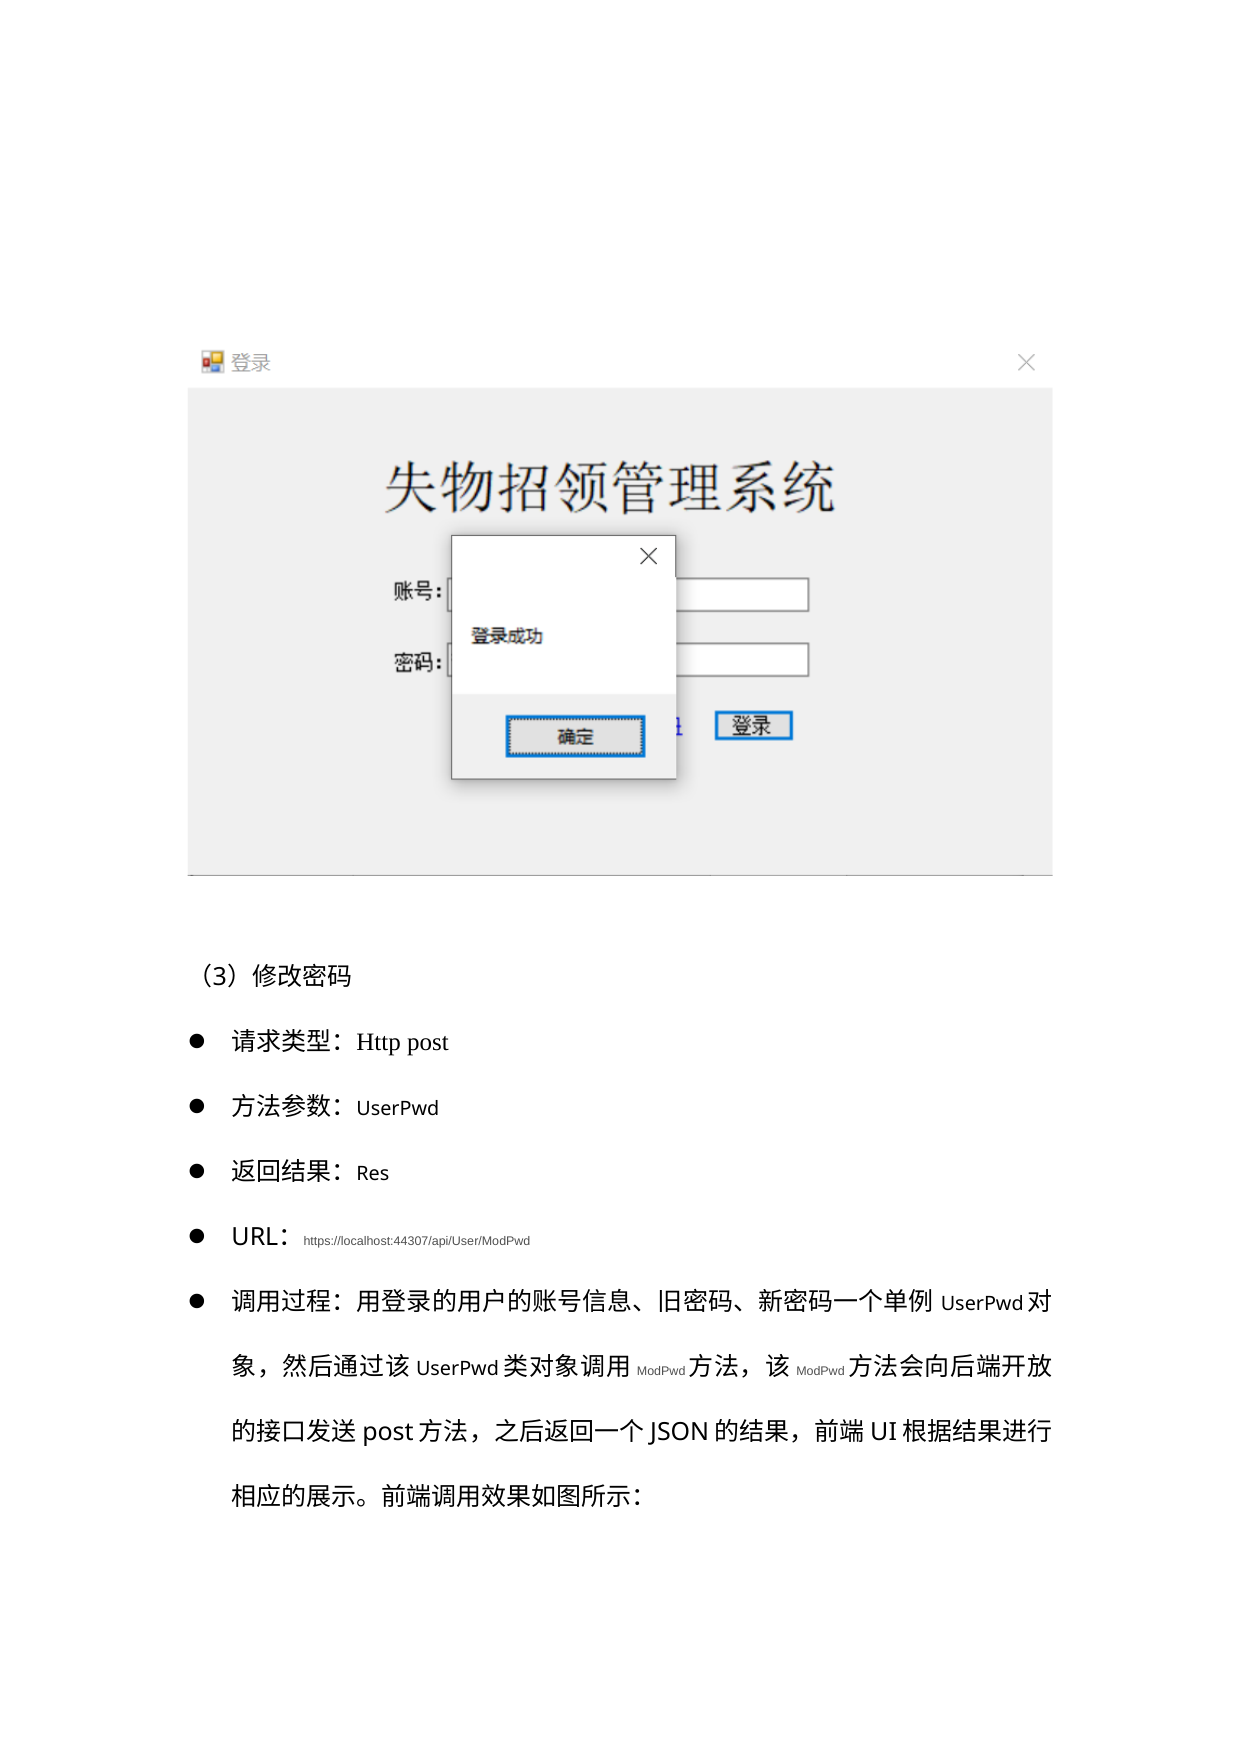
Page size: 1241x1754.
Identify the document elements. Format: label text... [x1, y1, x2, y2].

list 请求类型：Http post [187, 1007, 1053, 1072]
list 方法参数：UserPwd [187, 1072, 1053, 1137]
list URL：https://localhost:44307/api/User/ModPwd [187, 1202, 1053, 1267]
list 调用过程：用登录的用户的账号信息、旧密码、新密码一个单例UserPwd对象，然后通过该UserPwd类对象调用ModPwd方法，该ModPwd方法会向后端开放的接口发送post方法，之后返回一个JSON的结果，前端UI根据结果进行相应的展示。前端调用效果如图所示： [187, 1267, 1053, 1527]
list 返回结果：Res [187, 1137, 1053, 1202]
text （3）修改密码 [187, 942, 1053, 1007]
picture [187, 339, 1053, 876]
